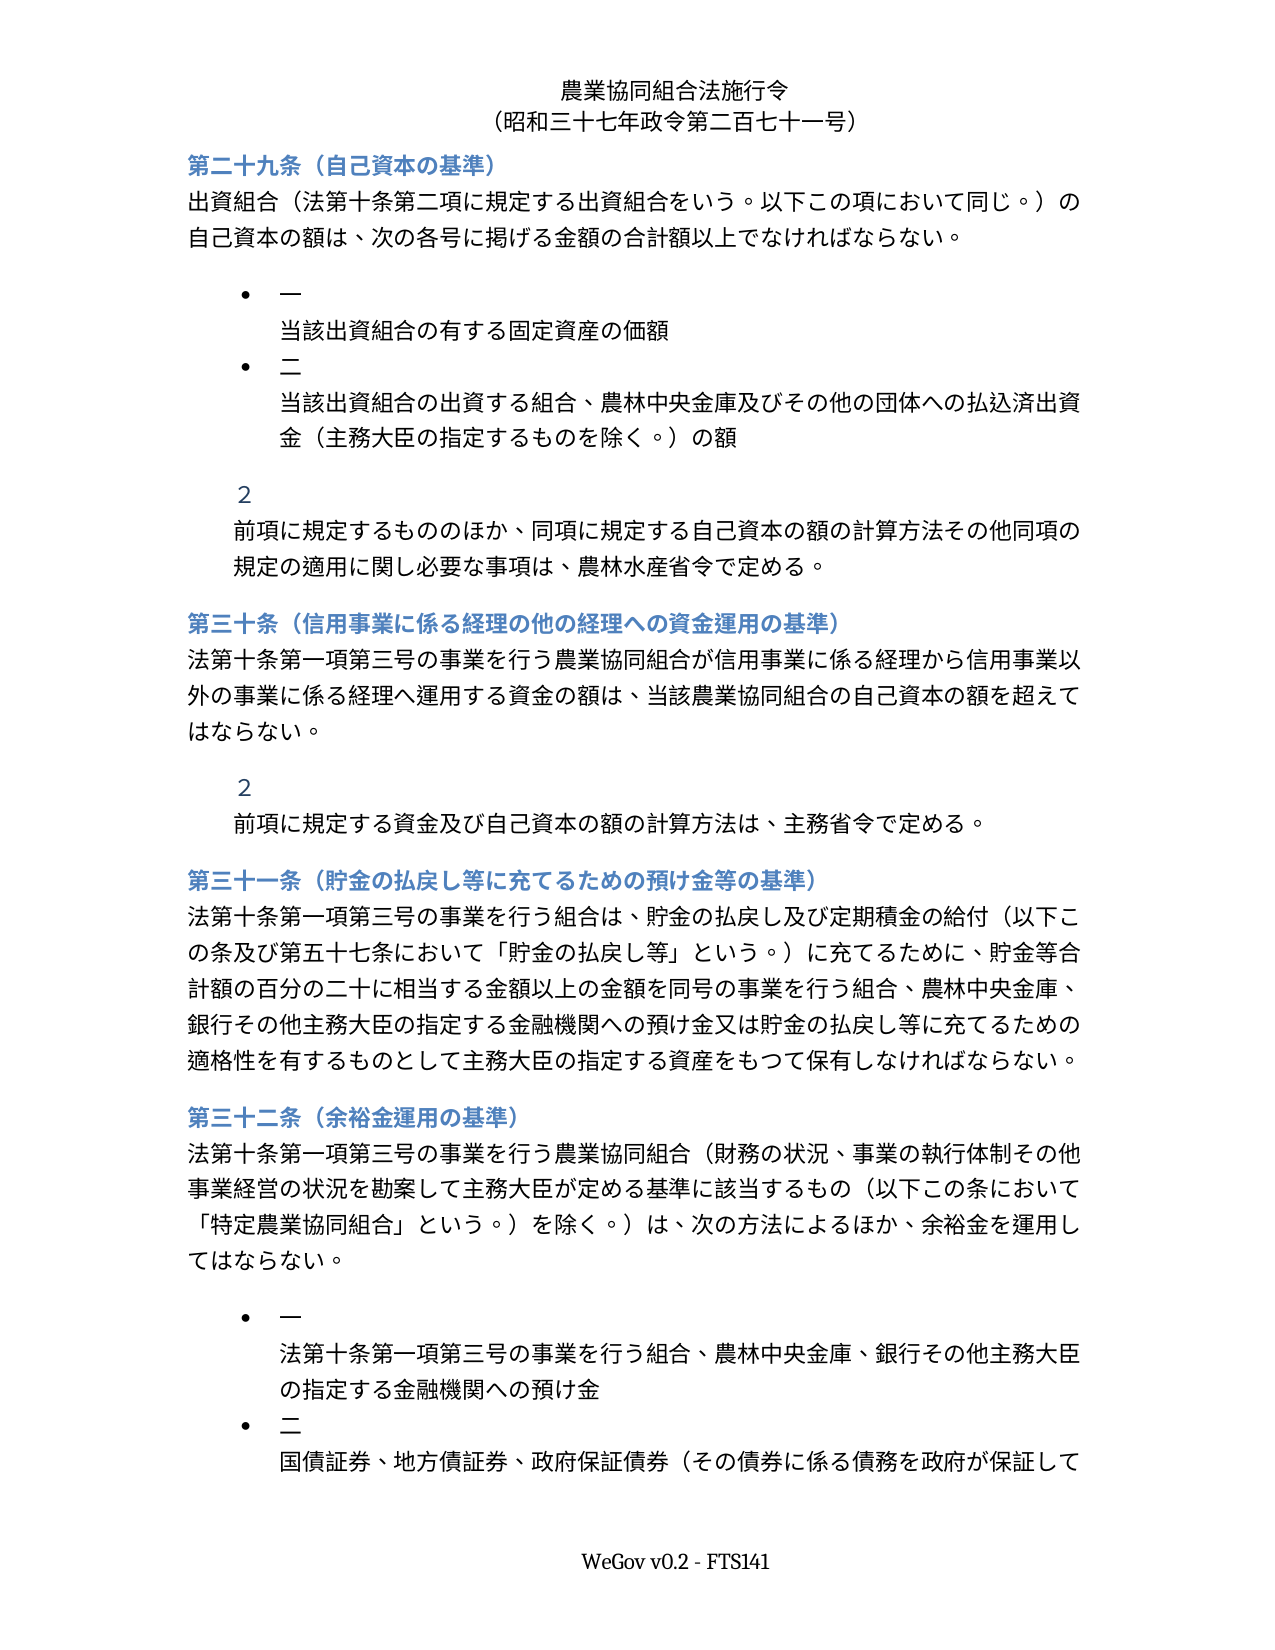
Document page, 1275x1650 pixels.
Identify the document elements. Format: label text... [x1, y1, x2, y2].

subtitle 第二十九条（自己資本の基準） [187, 150, 1087, 181]
list 二 当該出資組合の出資する組合、農林中央金庫及びその他の団体への払込済出資金（主務大臣の指定するものを除く。）の額 [242, 351, 1087, 454]
list 一 法第十条第一項第三号の事業を行う組合、農林中央金庫、銀行その他主務大臣の指定する金融機関への預け金 [242, 1302, 1087, 1405]
subtitle 第三十条（信用事業に係る経理の他の経理への資金運用の基準） [187, 608, 1087, 639]
subtitle 第三十二条（余裕金運用の基準） [187, 1102, 1087, 1133]
text 前項に規定するもののほか、同項に規定する自己資本の額の計算方法その他同項の規定の適用に関し必要な事項は、農林水産省令で定める。 [233, 515, 1087, 582]
subtitle ２ [233, 479, 1087, 510]
text 法第十条第一項第三号の事業を行う農業協同組合（財務の状況、事業の執行体制その他事業経営の状況を勘案して主務大臣が定める基準に該当するもの（以下この条において「特定農業協同組合」という。）を除く。）は、次の方法によるほか、余裕金を運用してはならない。 [187, 1137, 1087, 1277]
text 出資組合（法第十条第二項に規定する出資組合をいう。以下この項において同じ。）の自己資本の額は、次の各号に掲げる金額の合計額以上でなければならない。 [187, 186, 1087, 253]
subtitle 第三十一条（貯金の払戻し等に充てるための預け金等の基準） [187, 865, 1087, 896]
subtitle ２ [233, 772, 1087, 804]
text 法第十条第一項第三号の事業を行う組合は、貯金の払戻し及び定期積金の給付（以下この条及び第五十七条において「貯金の払戻し等」という。）に充てるために、貯金等合計額の百分の二十に相当する金額以上の金額を同号の事業を行う組合、農林中央金庫、銀行その他主務大臣の指定する金融機関への預け金又は貯金の払戻し等に充てるための適格性を有するものとして主務大臣の指定する資産をもつて保有しなければならない。 [187, 901, 1087, 1076]
list 一 当該出資組合の有する固定資産の価額 [242, 279, 1087, 346]
text 前項に規定する資金及び自己資本の額の計算方法は、主務省令で定める。 [233, 808, 1087, 839]
text 法第十条第一項第三号の事業を行う農業協同組合が信用事業に係る経理から信用事業以外の事業に係る経理へ運用する資金の額は、当該農業協同組合の自己資本の額を超えてはならない。 [187, 644, 1087, 747]
list 二 国債証券、地方債証券、政府保証債券（その債券に係る債務を政府が保証している債券をいう。）又は農林中央金庫若しくはその他の金融機関の発行する債券の取得 [242, 1410, 1087, 1477]
